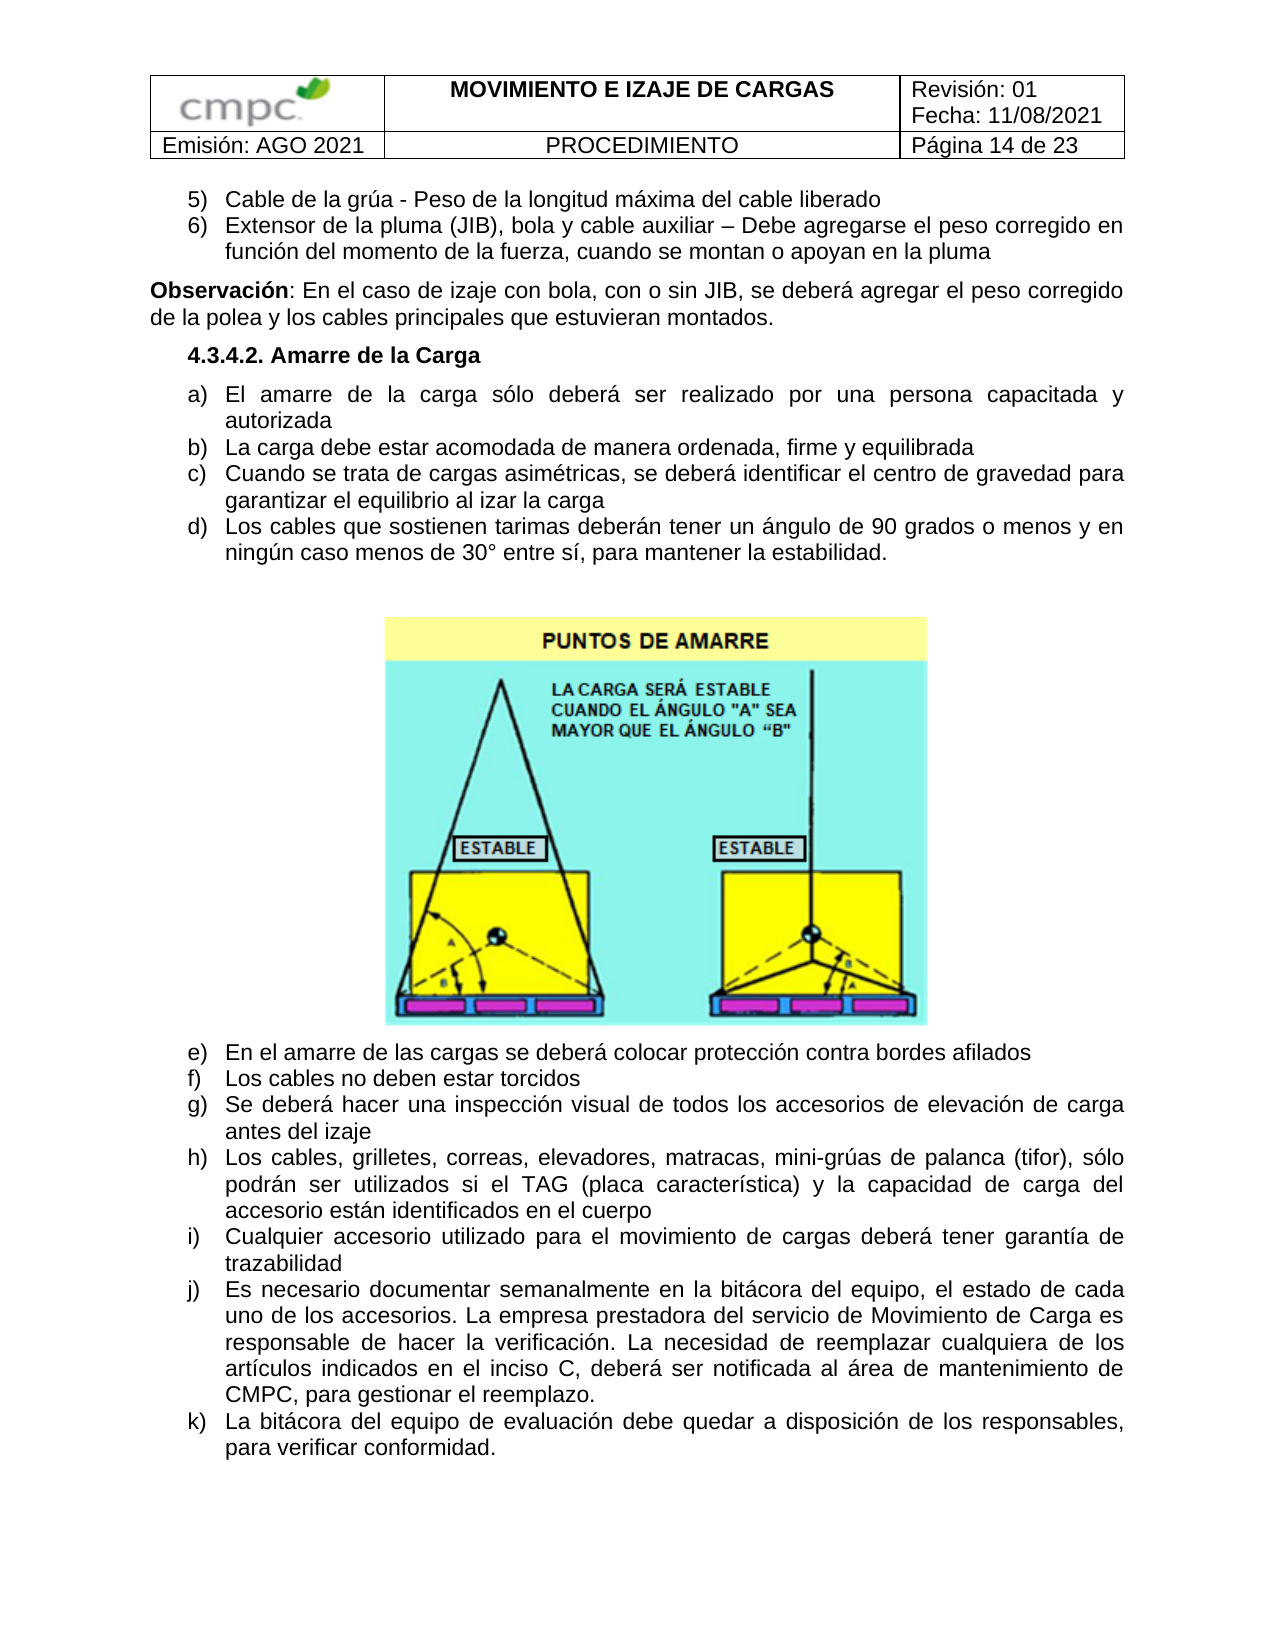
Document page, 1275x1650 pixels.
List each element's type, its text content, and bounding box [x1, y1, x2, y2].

list Extensor de la pluma (JIB), bola y cable auxiliar – Debe agregarse el peso corregido en función del momento de la fuerza, cuando se montan o apoyan en la pluma [187, 212, 1125, 264]
list La bitácora del equipo de evaluación debe quedar a disposición de los responsables, para verificar conformidad. [187, 1408, 1125, 1460]
list Cuando se trata de cargas asimétricas, se deberá identificar el centro de gravedad para garantizar el equilibrio al izar la carga [187, 460, 1125, 513]
list El amarre de la carga sólo deberá ser realizado por una persona capacitada y autorizada [187, 381, 1125, 434]
list Los cables, grilletes, correas, elevadores, matracas, mini-grúas de palanca (tifor), sólo podrán ser utilizados si el TAG (placa característica) y la capacidad de carga del accesorio están identificados en el cuerpo [187, 1144, 1125, 1223]
subtitle 4.3.4.2. Amarre de la Carga [187, 342, 1125, 369]
list Cable de la grúa - Peso de la longitud máxima del cable liberado [187, 186, 1125, 212]
list Los cables no deben estar torcidos [187, 1065, 1125, 1091]
list En el amarre de las cargas se deberá colocar protección contra bordes afilados [187, 1039, 1125, 1065]
text Observación: En el caso de izaje con bola, con o sin JIB, se deberá agregar el peso corregido de la polea y los cables principales que estuvieran montados. [150, 277, 1125, 330]
list La carga debe estar acomodada de manera ordenada, firme y equilibrada [187, 434, 1125, 460]
picture [384, 617, 929, 1027]
list Los cables que sostienen tarimas deberán tener un ángulo de 90 grados o menos y en ningún caso menos de 30° entre sí, para mantener la estabilidad. [187, 513, 1125, 566]
list Se deberá hacer una inspección visual de todos los accesorios de elevación de carga antes del izaje [187, 1091, 1125, 1144]
list Es necesario documentar semanalmente en la bitácora del equipo, el estado de cada uno de los accesorios. La empresa prestadora del servicio de Movimiento de Carga es responsable de hacer la verificación. La necesidad de reemplazar cualquiera de los artículos indicados en el inciso C, deberá ser notificada al área de mantenimiento de CMPC, para gestionar el reemplazo. [187, 1276, 1125, 1408]
list Cualquier accesorio utilizado para el movimiento de cargas deberá tener garantía de trazabilidad [187, 1223, 1125, 1276]
picture [161, 76, 353, 131]
